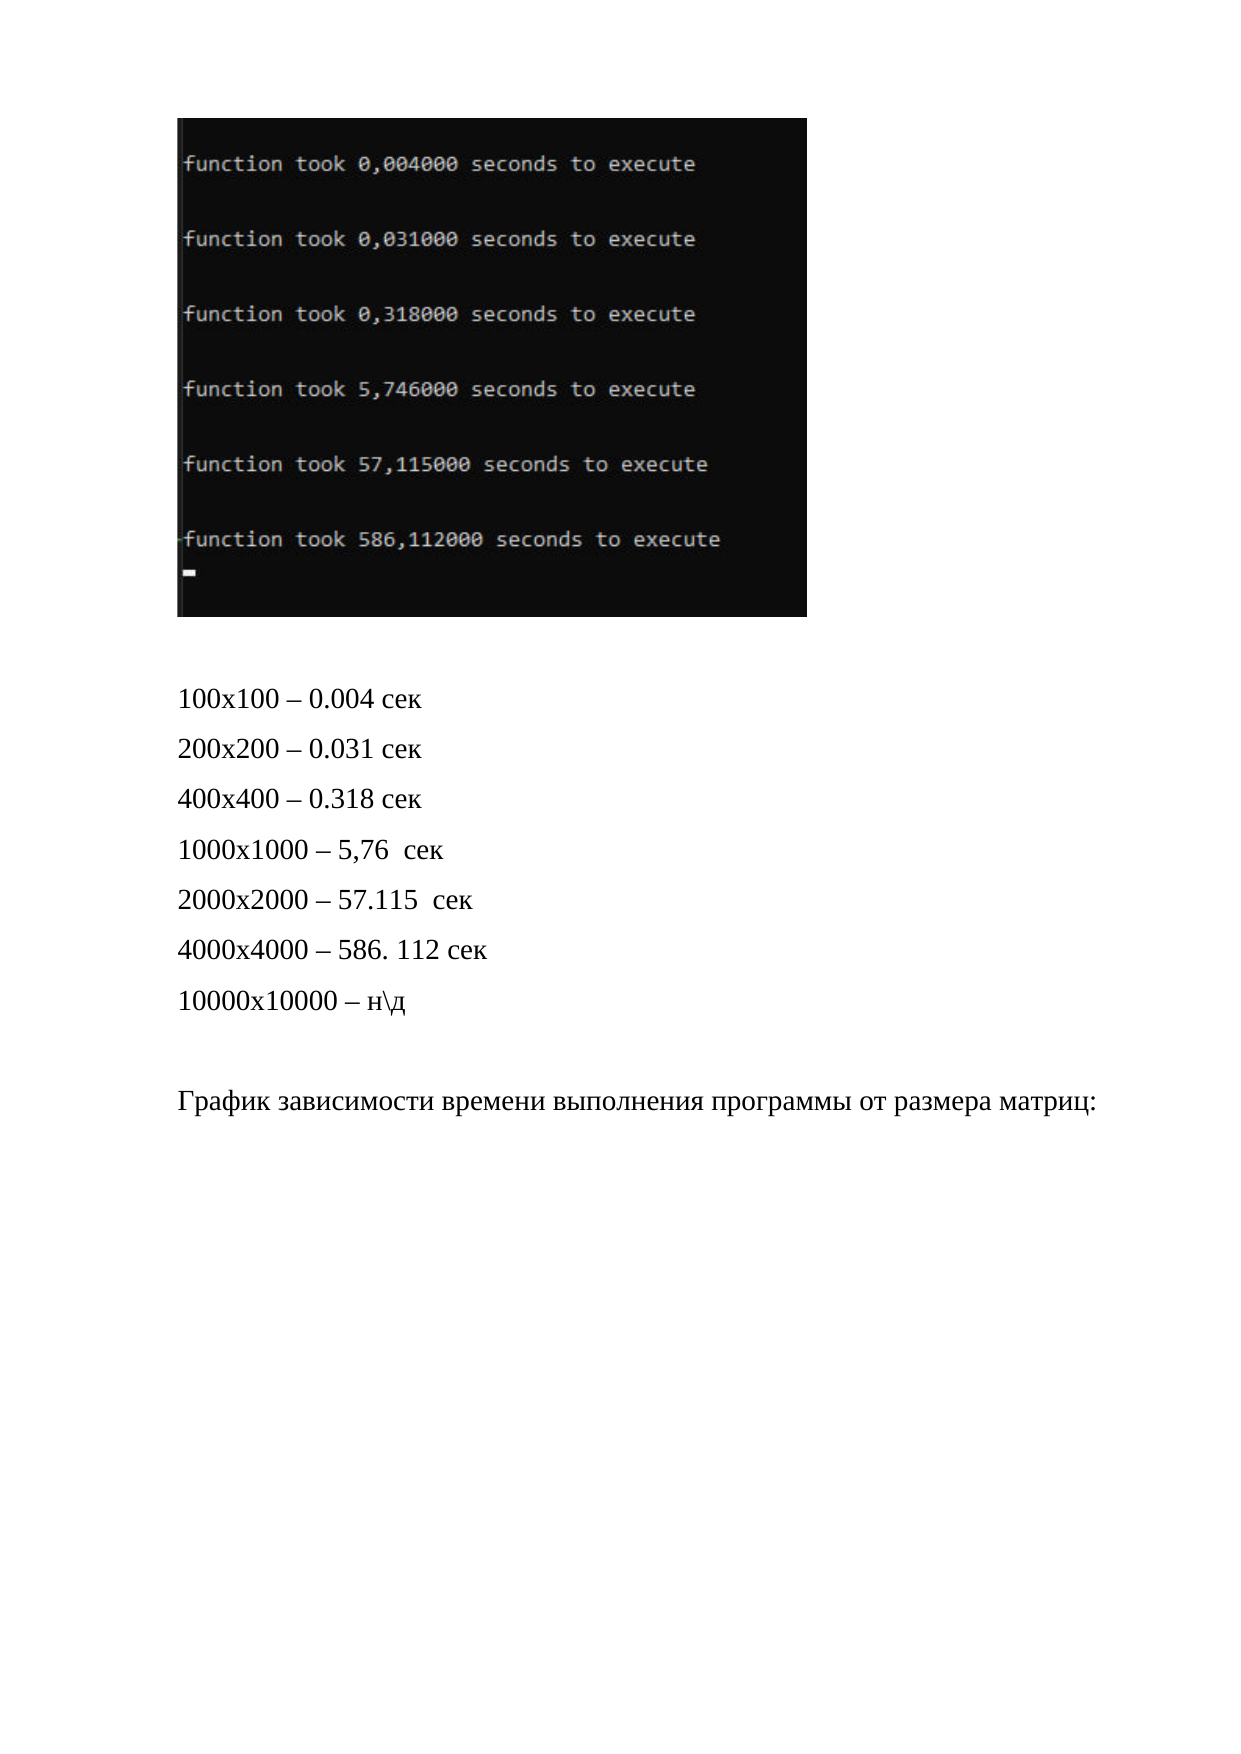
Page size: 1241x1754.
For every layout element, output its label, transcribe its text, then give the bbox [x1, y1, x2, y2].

text 10000х10000 – н\д [177, 983, 1152, 1016]
text 200х200 – 0.031 сек [177, 731, 1152, 765]
text 4000х4000 – 586. 112 сек [177, 932, 1152, 966]
text 2000х2000 – 57.115 сек [177, 882, 1152, 916]
text 400х400 – 0.318 сек [177, 781, 1152, 815]
picture [177, 118, 807, 617]
text 100х100 – 0.004 сек [177, 681, 1152, 714]
text 1000х1000 – 5,76 сек [177, 832, 1152, 865]
text График зависимости времени выполнения программы от размера матриц: [177, 1083, 1152, 1117]
